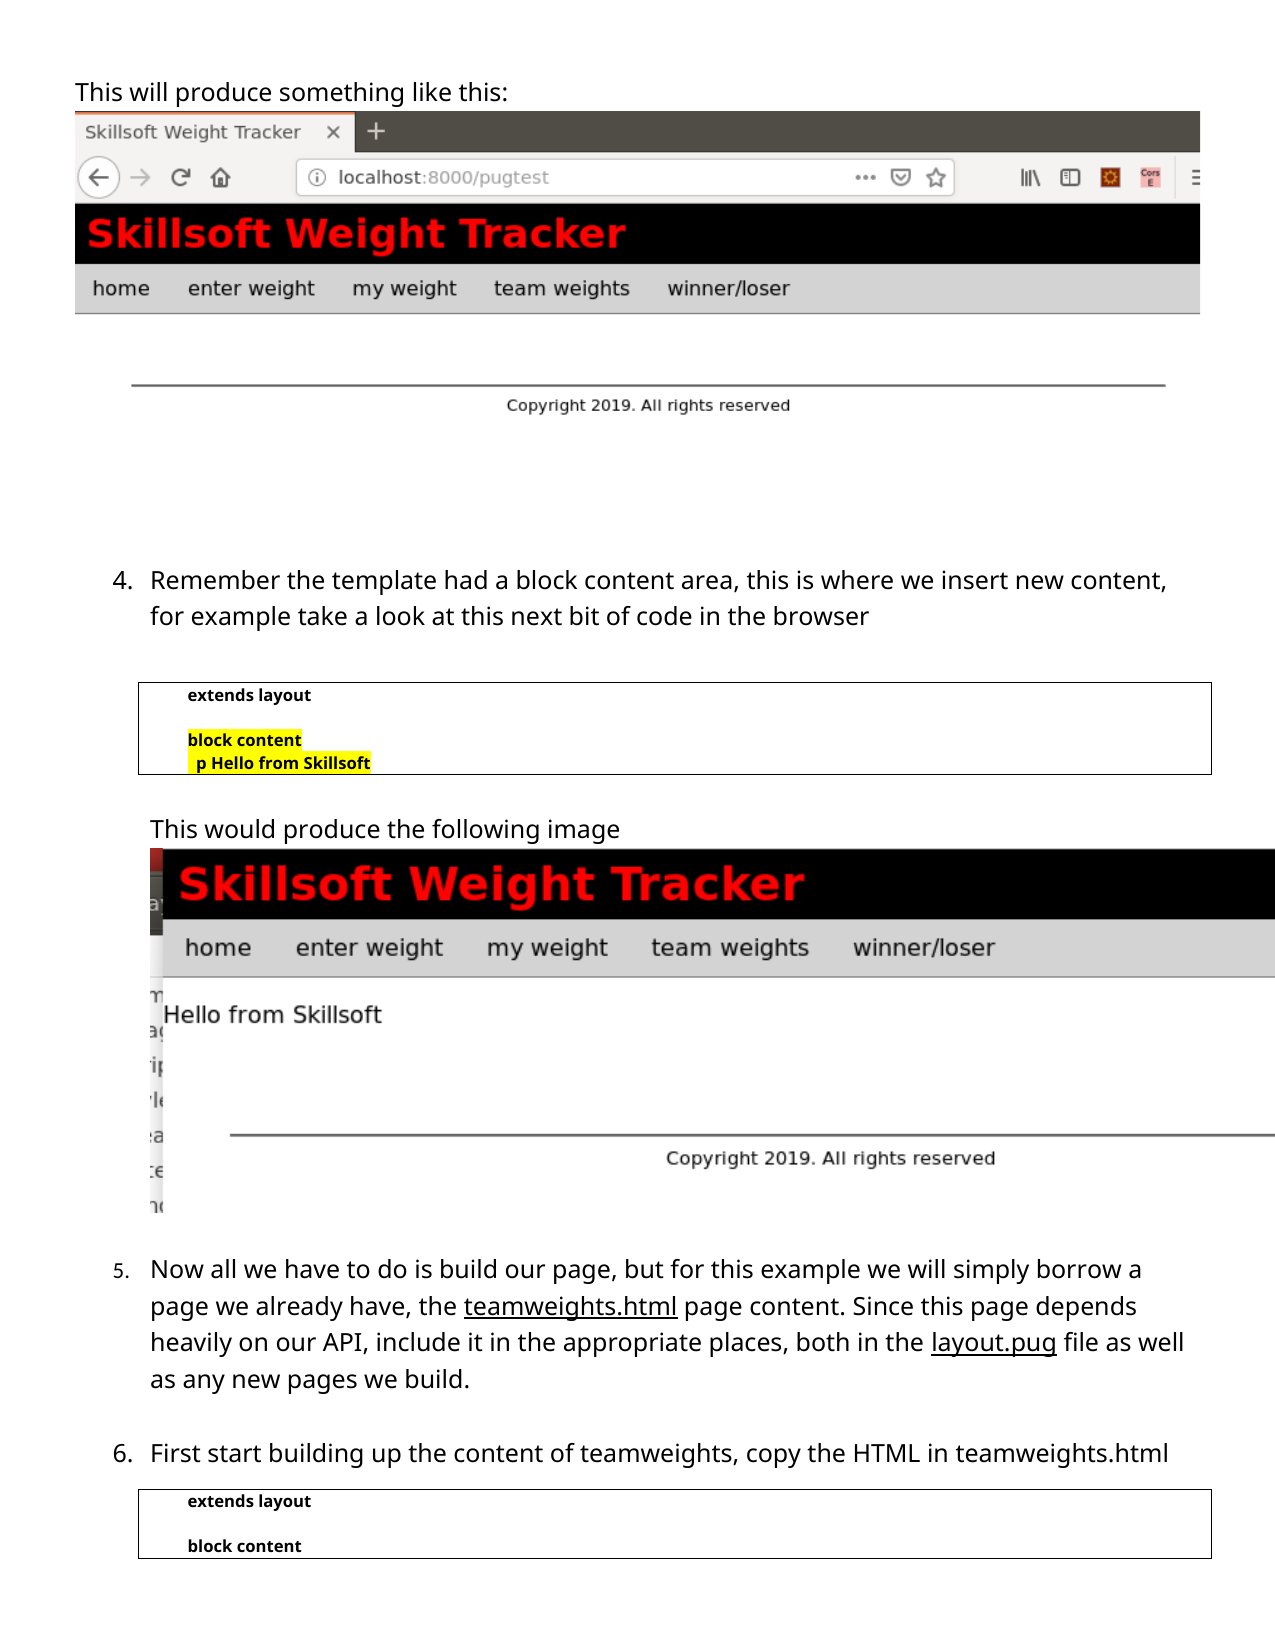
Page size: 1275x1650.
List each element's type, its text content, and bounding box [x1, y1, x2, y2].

list First start building up the content of teamweights, copy the HTML in teamweights.html [112, 1435, 1200, 1469]
table_header extends layout block content main h2 Showing records for team div#records button#getData Get Records [139, 1490, 1211, 1558]
picture [75, 111, 1200, 490]
text This will produce something like this: [75, 75, 1200, 111]
list Now all we have to do is build our page, but for this example we will simply borrow a page we already have, the teamweights.html page content. Since this page depends heavily on our API, include it in the appropriate places, both in the layout.pug file as well as any new pages we build. [112, 1251, 1200, 1396]
table_header extends layout block content p Hello from Skillsoft [139, 683, 1211, 774]
picture [150, 848, 1275, 1213]
list Remember the template had a block content area, this is where we insert new content, for example take a look at this next bit of code in the browser [112, 562, 1200, 663]
list This would produce the following image [150, 812, 1200, 848]
